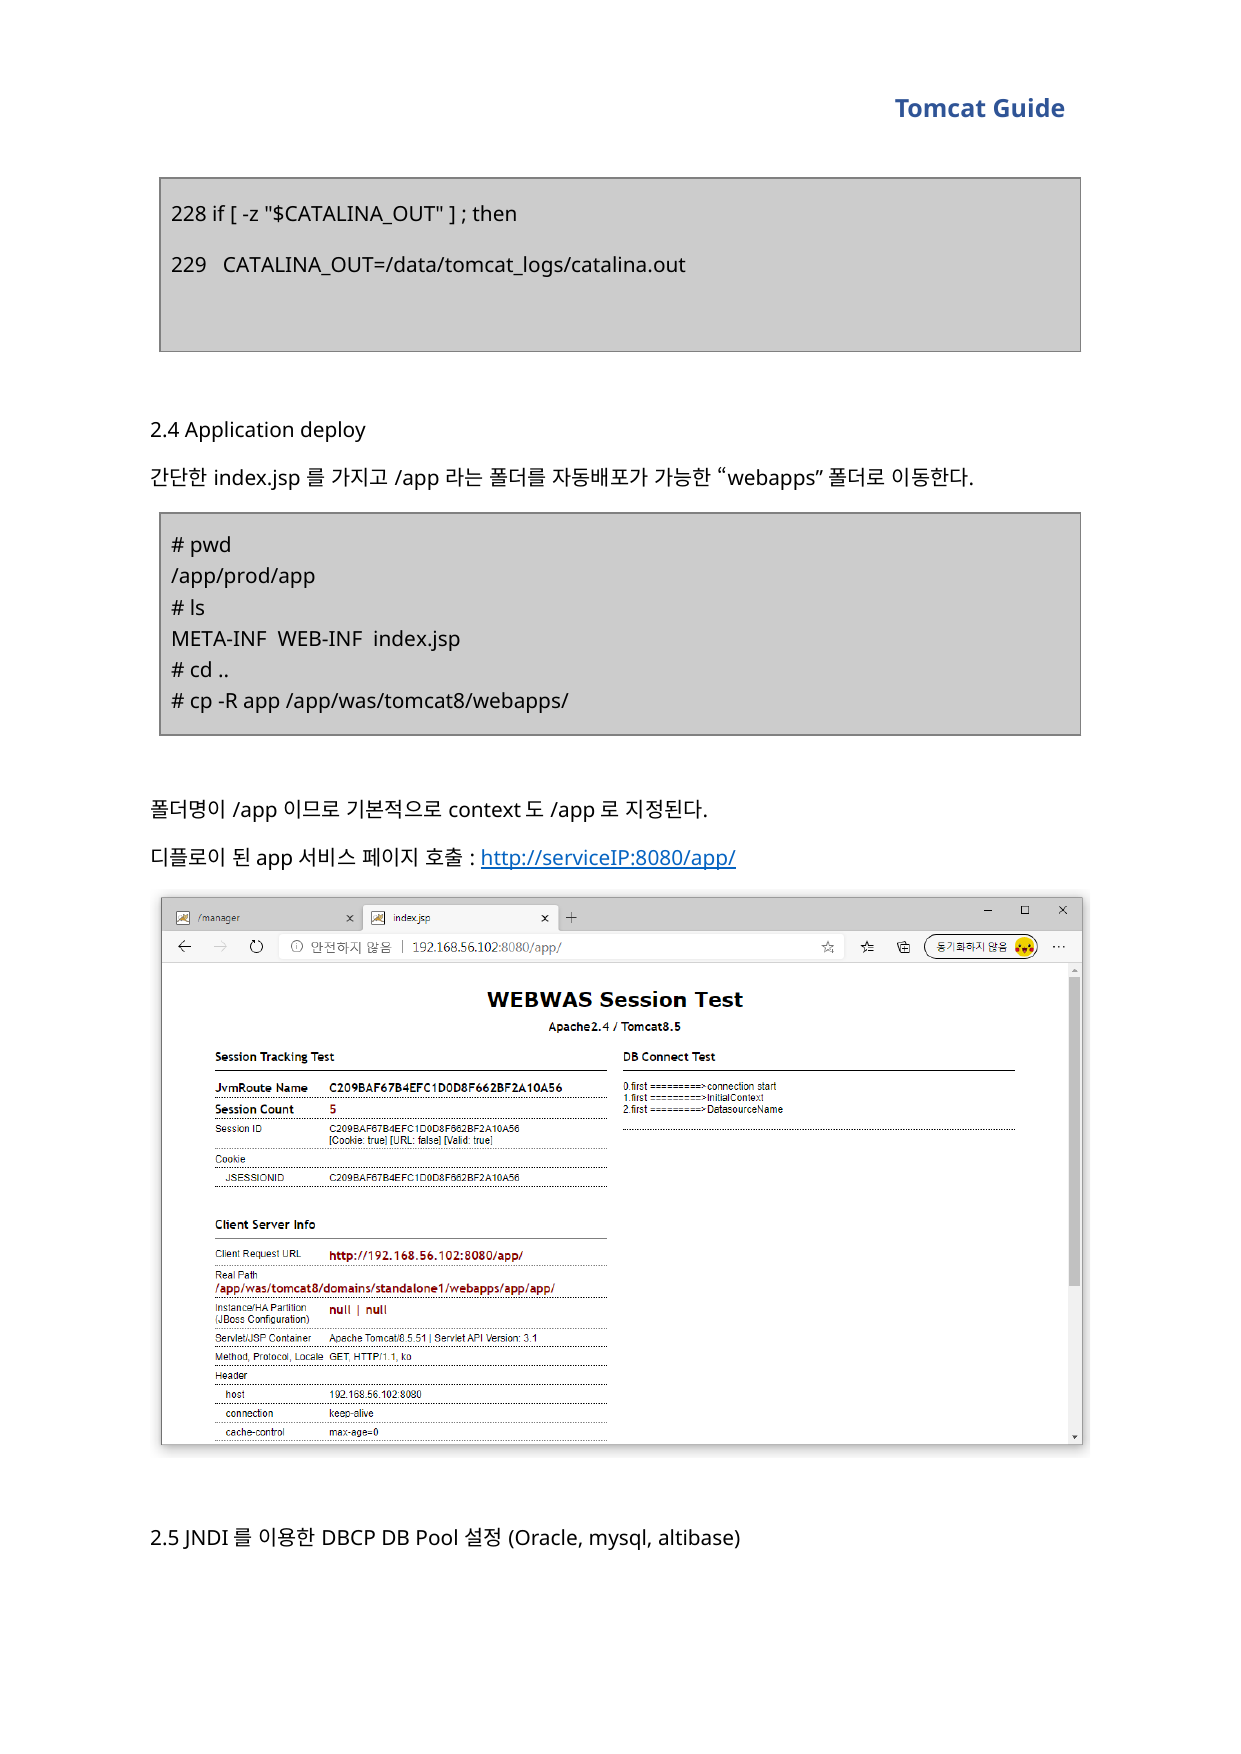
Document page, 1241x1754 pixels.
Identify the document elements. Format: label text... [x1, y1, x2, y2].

text 폴더명이 /app 이므로 기본적으로 context도 /app 로 지정된다. [142, 791, 1098, 823]
text 228 if [ -z "$CATALINA_OUT" ] ; then [161, 179, 1080, 228]
text 간단한 index.jsp 를 가지고 /app 라는 폴더를 자동배포가 가능한 “webapps” 폴더로 이동한다. [142, 459, 1098, 494]
text 229 CATALINA_OUT=/data/tomcat_logs/catalina.out [161, 228, 1080, 279]
text /app/prod/app [161, 543, 1080, 574]
text # pwd [161, 514, 1080, 543]
text 2.5 JNDI를 이용한 DBCP DB Pool 설정 (Oracle, mysql, altibase) [142, 1519, 1098, 1552]
text # cd .. [161, 637, 1080, 668]
text 2.4 Application deploy [142, 413, 1098, 443]
text # ls [161, 574, 1080, 606]
text # cp -R app /app/was/tomcat8/webapps/ [161, 668, 1080, 734]
text 디플로이 된app 서비스 페이지 호출 : http://serviceIP:8080/app/ [142, 839, 1098, 872]
picture [150, 889, 1091, 1458]
text META-INF WEB-INF index.jsp [161, 606, 1080, 637]
